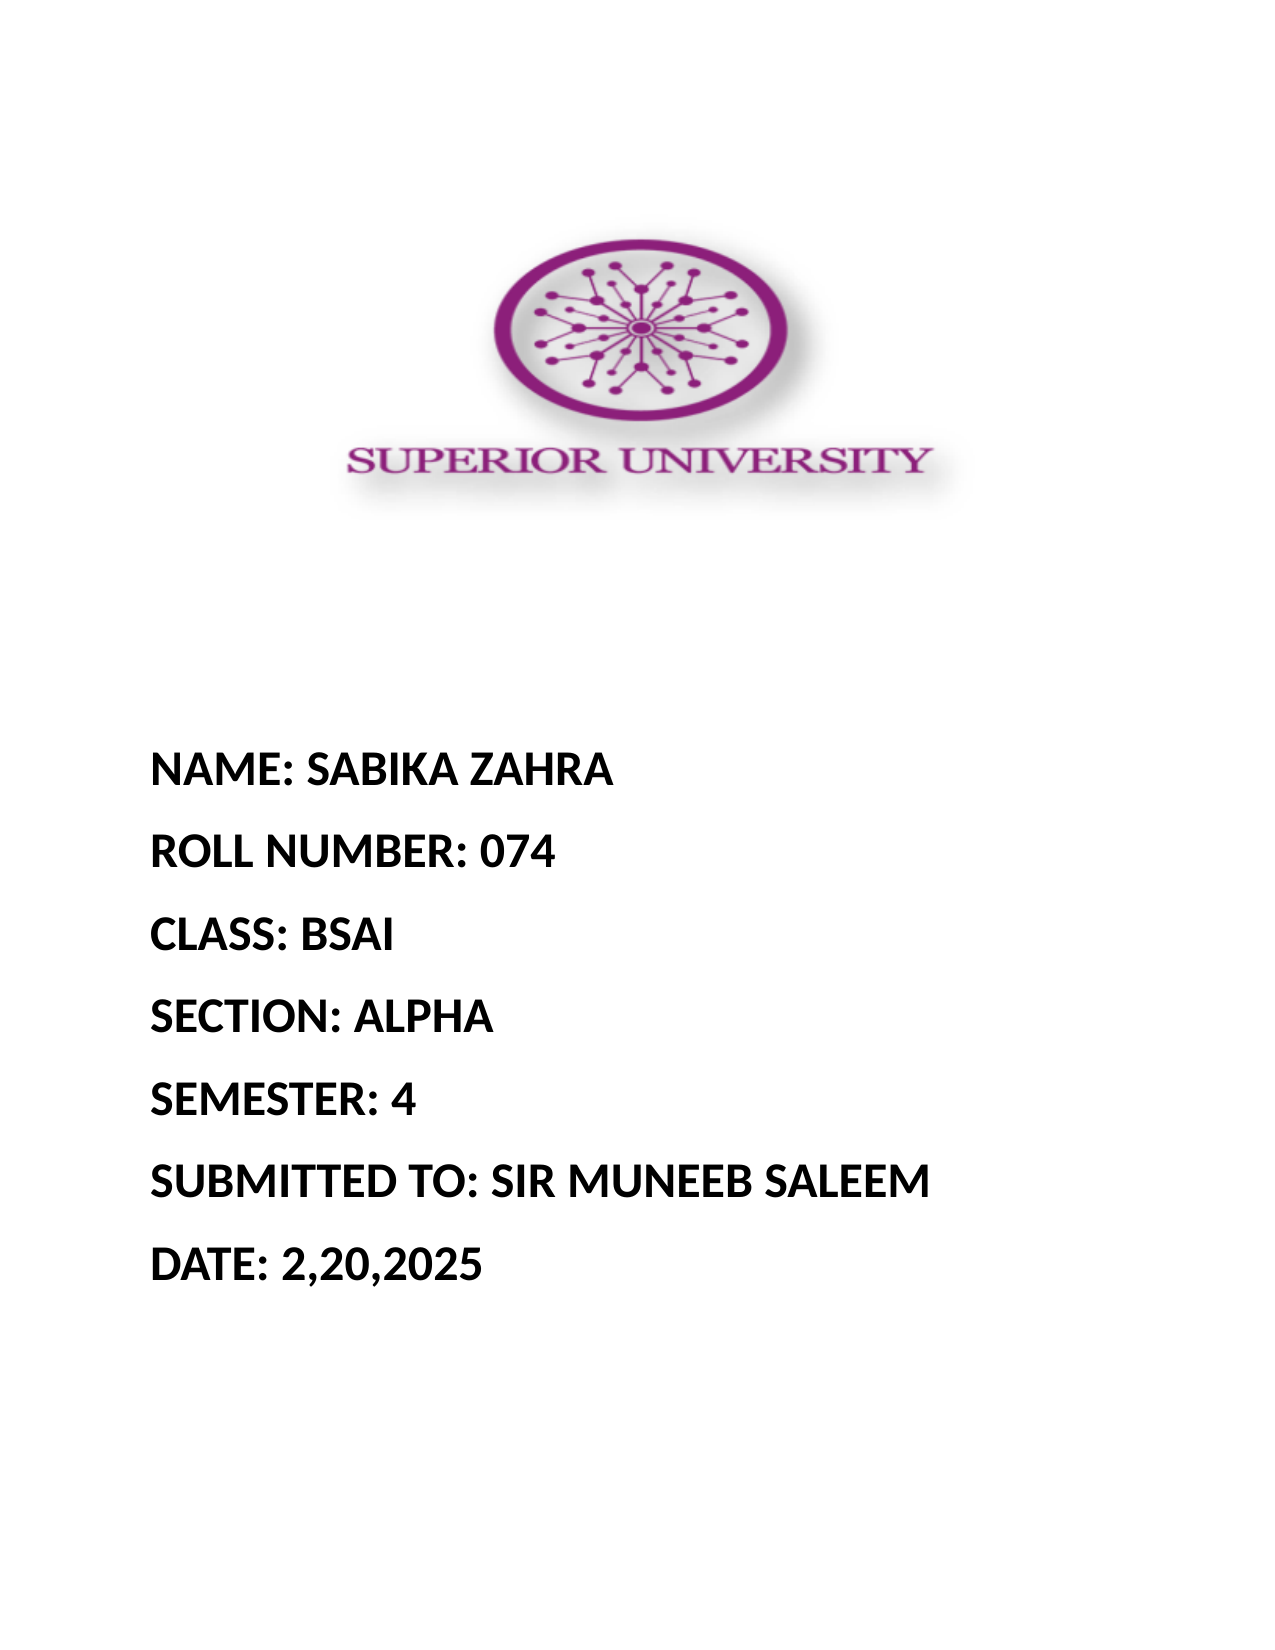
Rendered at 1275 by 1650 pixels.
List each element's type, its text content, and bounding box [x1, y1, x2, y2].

text DATE: 2,20,2025 [150, 1232, 1125, 1293]
picture [150, 150, 1167, 520]
text ROLL NUMBER: 074 [150, 819, 1125, 880]
text NAME: SABIKA ZAHRA [150, 737, 1125, 798]
text CLASS: BSAI [150, 902, 1125, 963]
text SEMESTER: 4 [150, 1067, 1125, 1128]
text SUBMITTED TO: SIR MUNEEB SALEEM [150, 1149, 1125, 1210]
text SECTION: ALPHA [150, 984, 1125, 1045]
